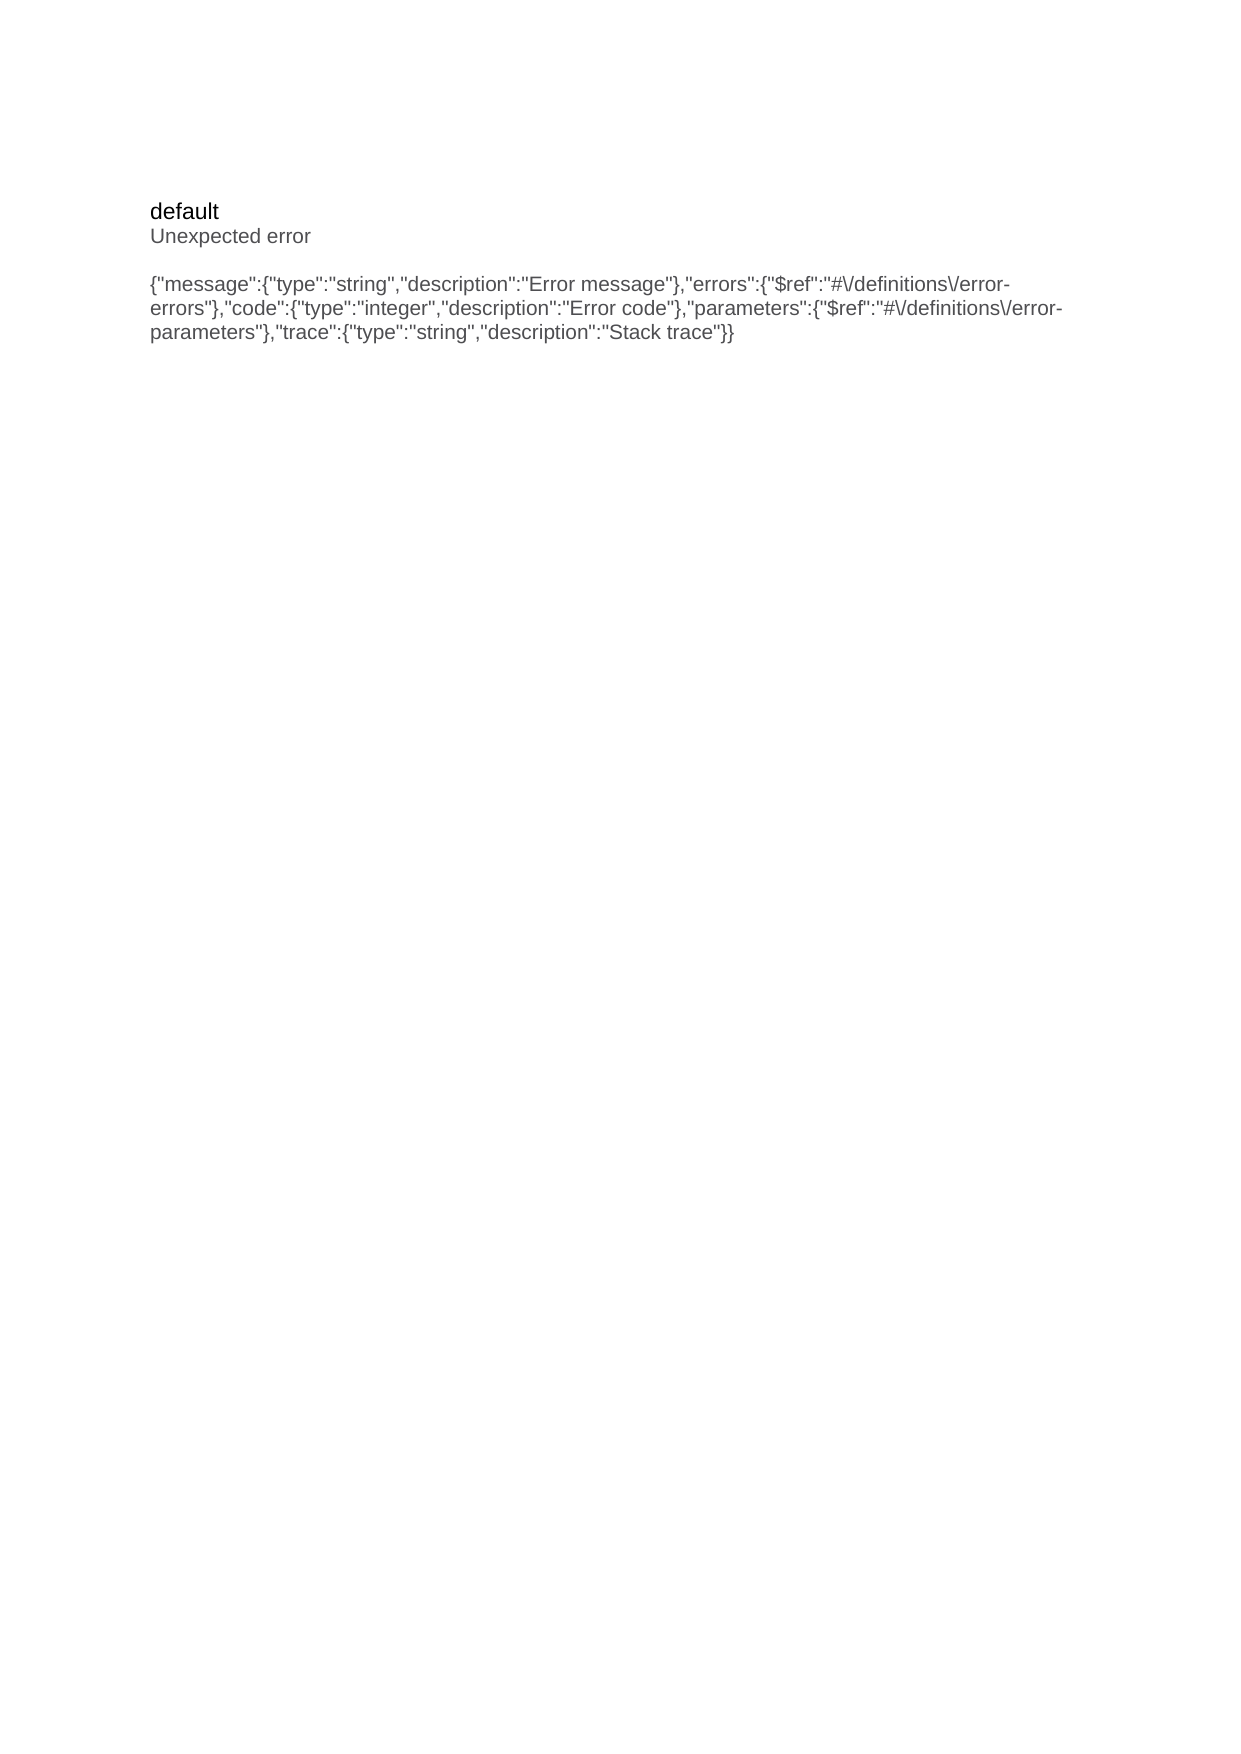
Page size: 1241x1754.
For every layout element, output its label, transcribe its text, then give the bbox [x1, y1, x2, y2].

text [150, 272, 1090, 344]
text default [150, 198, 1090, 224]
text Unexpected error [150, 224, 1090, 248]
